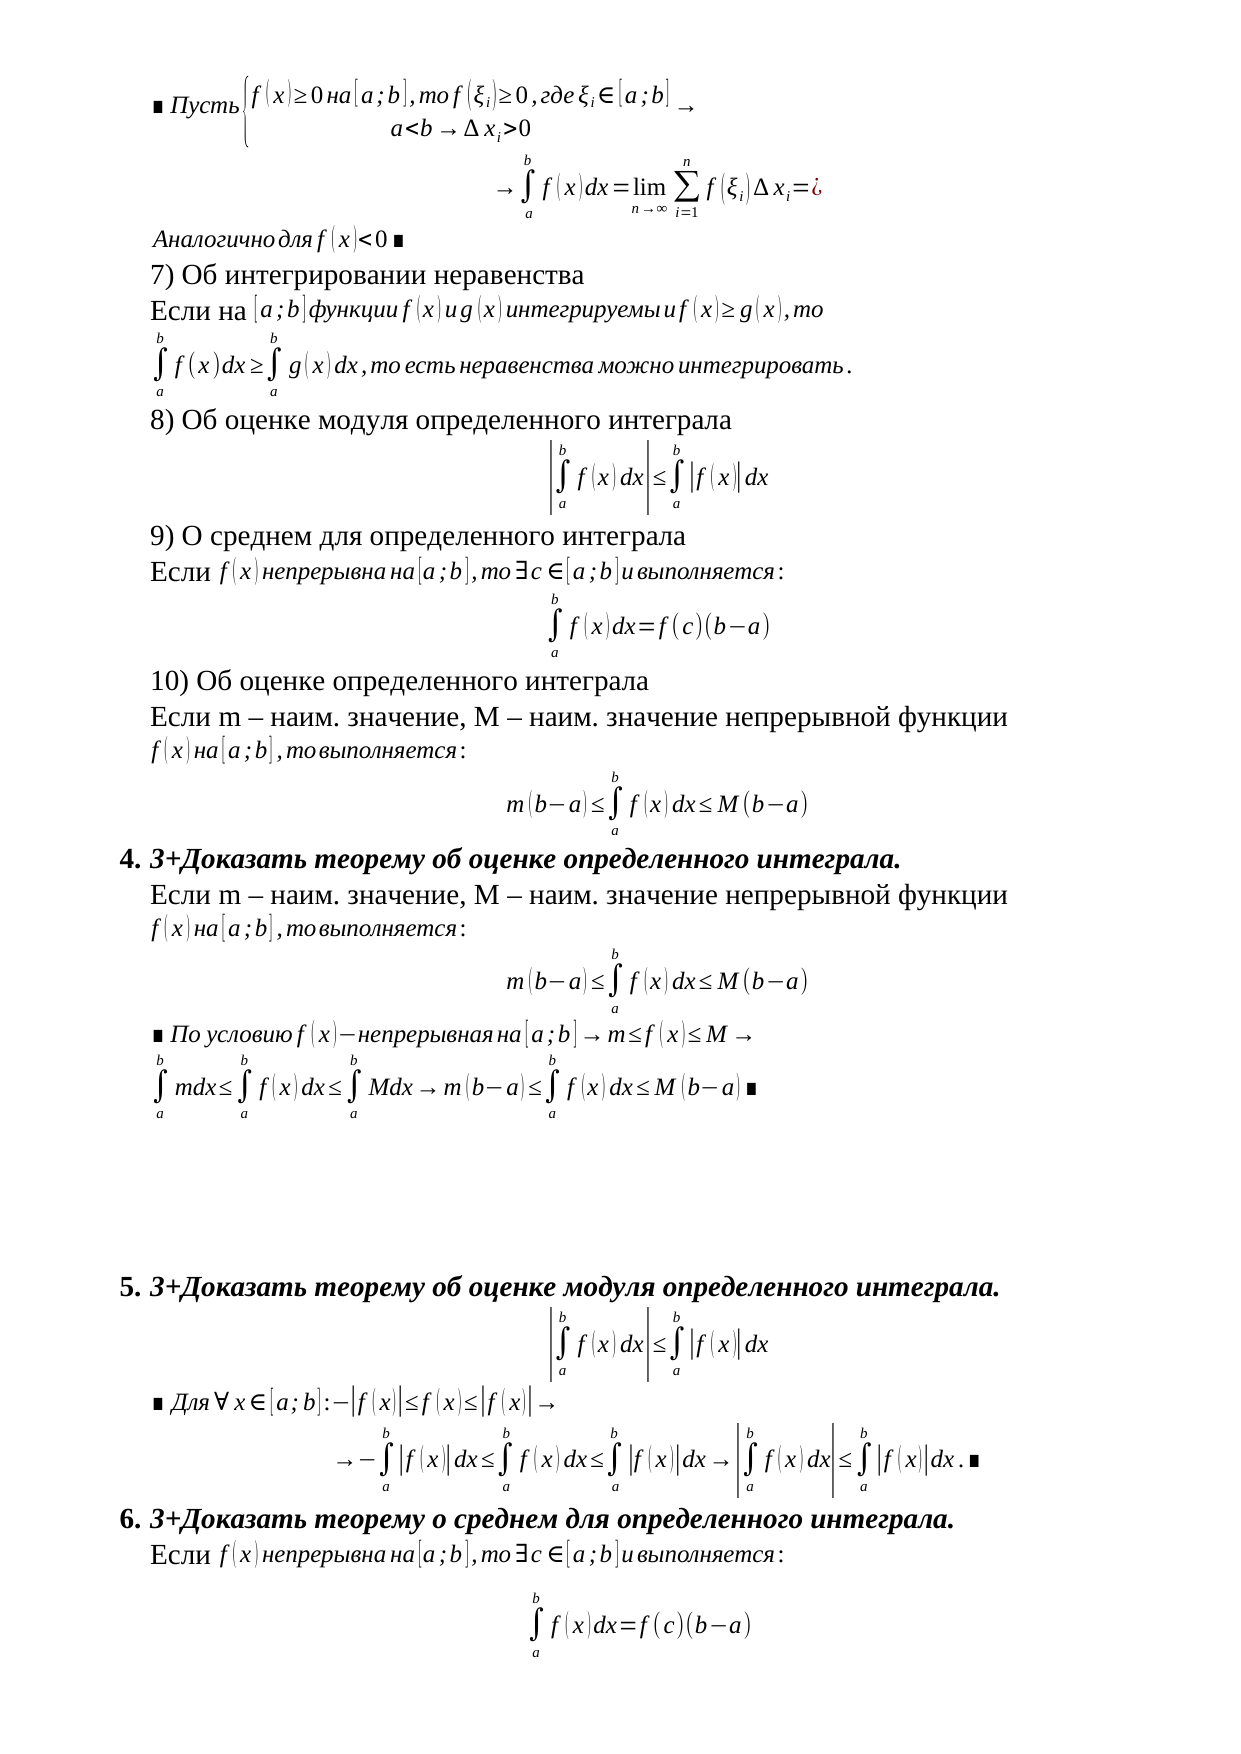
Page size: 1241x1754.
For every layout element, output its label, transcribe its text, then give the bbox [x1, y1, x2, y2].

list 3+Доказать теорему о среднем для определенного интеграла. [119, 1501, 1165, 1534]
list 9) О среднем для определенного интеграла [150, 518, 1165, 552]
list Если m – наим. значение, M – наим. значение непрерывной функции [150, 877, 1165, 943]
list Если на [150, 293, 1165, 327]
list Если m – наим. значение, M – наим. значение непрерывной функции [150, 699, 1165, 766]
list 3+Доказать теорему об оценке определенного интеграла. [119, 841, 1165, 874]
list 3+Доказать теорему об оценке модуля определенного интеграла. [119, 1269, 1165, 1302]
list Если [150, 554, 1165, 588]
list 7) Об интегрировании неравенства [150, 257, 1165, 291]
list 10) Об оценке определенного интеграла [150, 663, 1165, 697]
list Если [150, 1537, 1165, 1571]
list 8) Об оценке модуля определенного интеграла [150, 402, 1165, 436]
